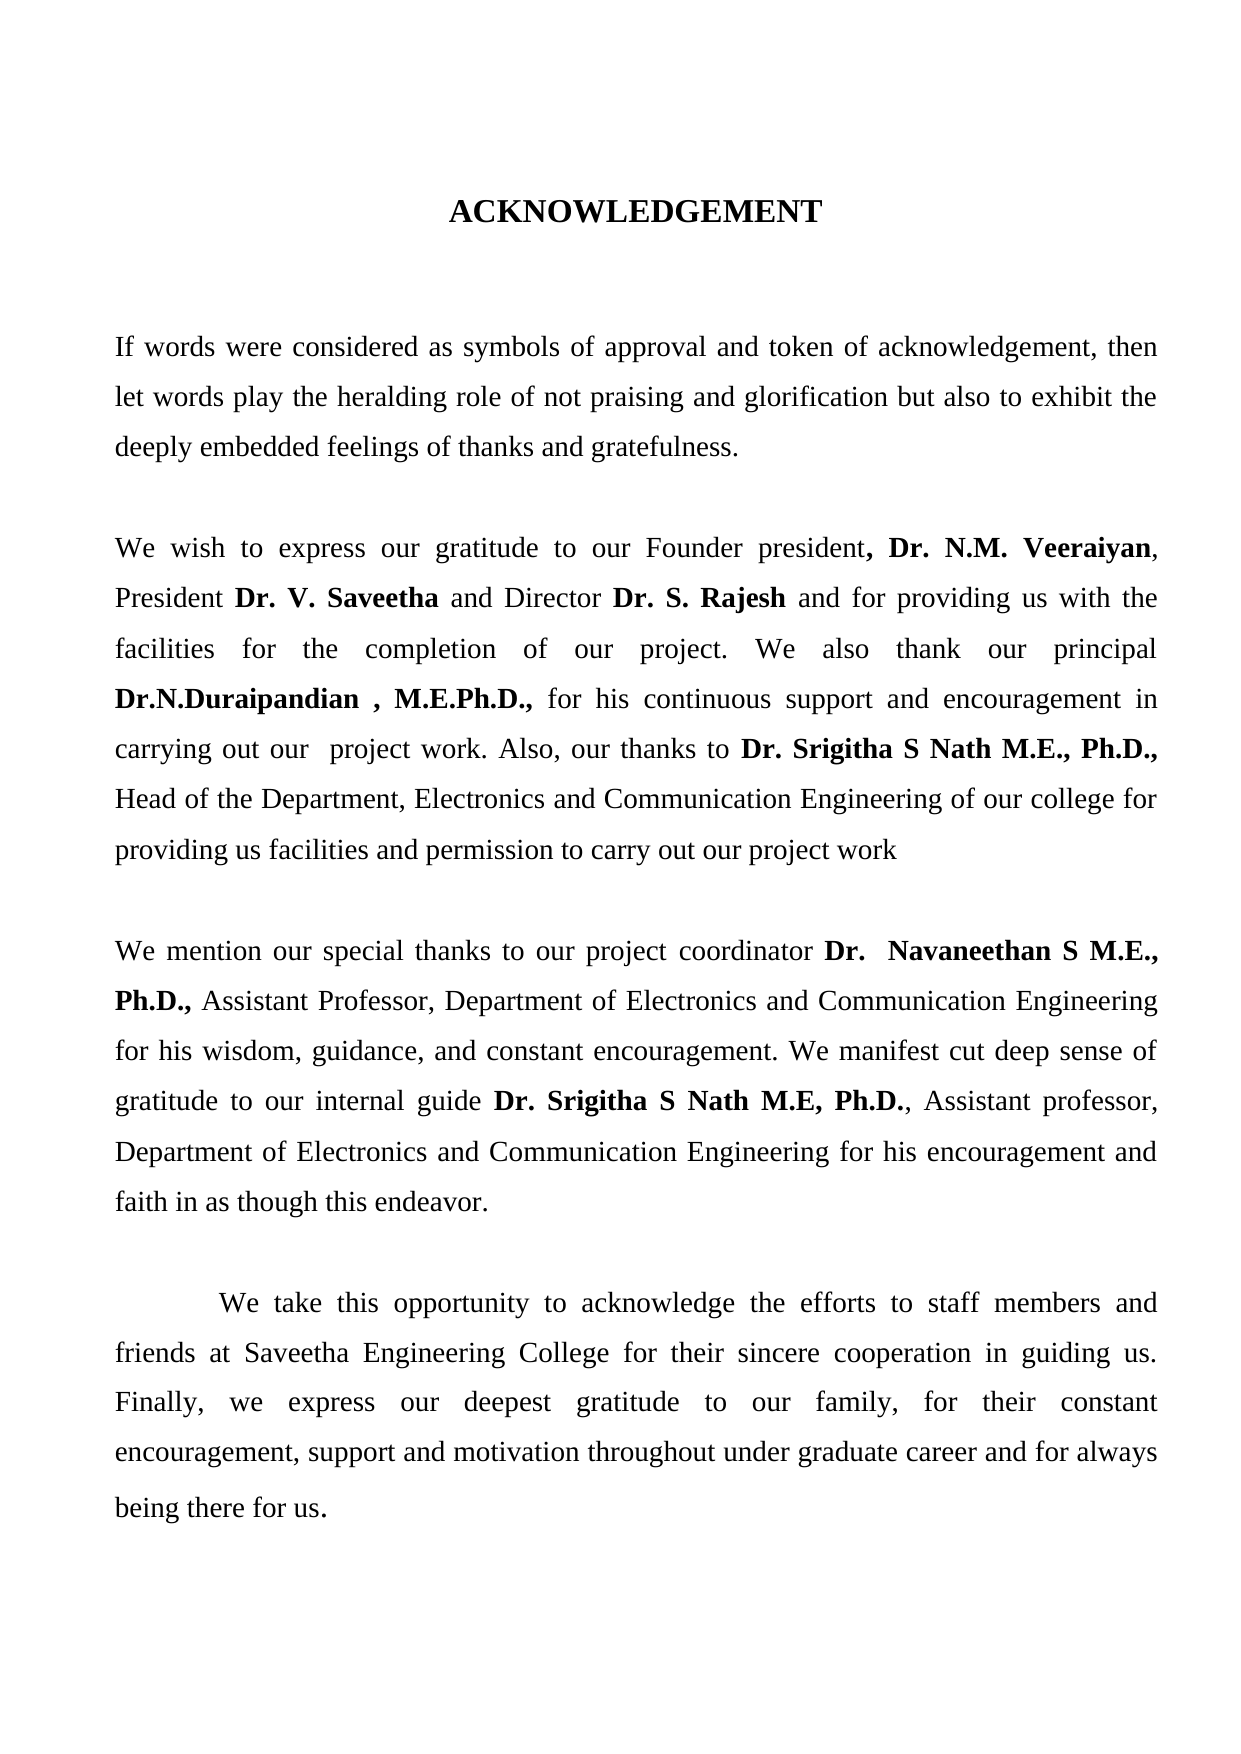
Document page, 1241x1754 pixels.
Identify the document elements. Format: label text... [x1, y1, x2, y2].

text We take this opportunity to acknowledge the efforts to staff members and friends at Saveetha Engineering College for their sincere cooperation in guiding us. Finally, we express our deepest gratitude to our family, for their constant encouragement, support and motivation throughout under graduate career and for always being there for us. [114, 1285, 1158, 1525]
text We mention our special thanks to our project coordinator Dr. Navaneethan S M.E., Ph.D., Assistant Professor, Department of Electronics and Communication Engineering for his wisdom, guidance, and constant encouragement. We manifest cut deep sense of gratitude to our internal guide Dr. Srigitha S Nath M.E, Ph.D., Assistant professor, Department of Electronics and Communication Engineering for his encouragement and faith in as though this endeavor. [114, 933, 1158, 1218]
text ACKNOWLEDGEMENT [114, 191, 1156, 229]
text We wish to express our gratitude to our Founder president, Dr. N.M. Veeraiyan, President Dr. V. Saveetha and Director Dr. S. Rajesh and for providing us with the facilities for the completion of our project. We also thank our principal Dr.N.Duraipandian , M.E.Ph.D., for his continuous support and encouragement in carrying out our project work. Also, our thanks to Dr. Srigitha S Nath M.E., Ph.D., Head of the Department, Electronics and Communication Engineering of our college for providing us facilities and permission to carry out our project work [114, 530, 1158, 866]
text If words were considered as symbols of approval and token of acknowledgement, then let words play the heralding role of not praising and glorification but also to exhibit the deeply embedded feelings of thanks and gratefulness. [114, 329, 1158, 463]
